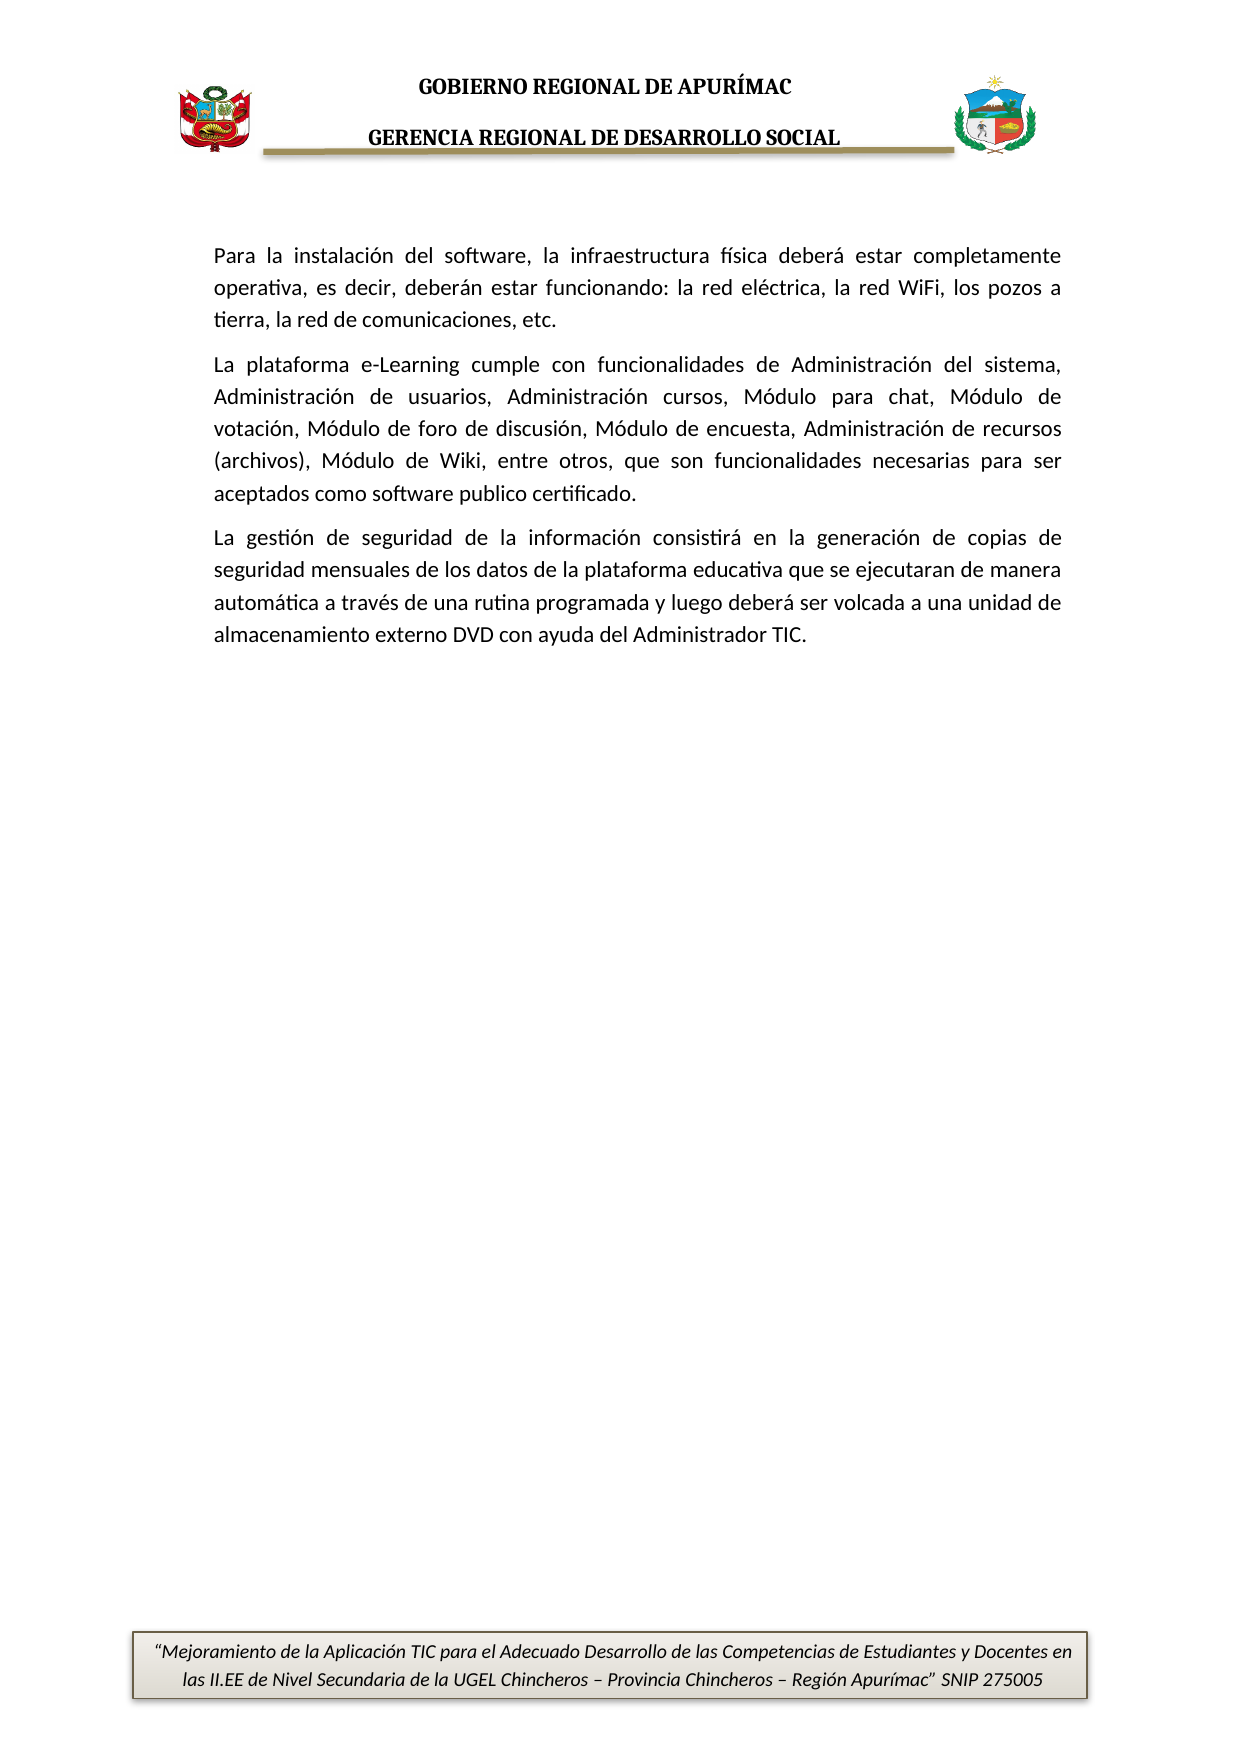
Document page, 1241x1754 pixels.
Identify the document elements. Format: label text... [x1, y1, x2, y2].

text La gestión de seguridad de la información consistirá en la generación de copias de seguridad mensuales de los datos de la plataforma educativa que se ejecutaran de manera automática a través de una rutina programada y luego deberá ser volcada a una unidad de almacenamiento externo DVD con ayuda del Administrador TIC. [214, 523, 1063, 648]
text La plataforma e-Learning cumple con funcionalidades de Administración del sistema, Administración de usuarios, Administración cursos, Módulo para chat, Módulo de votación, Módulo de foro de discusión, Módulo de encuesta, Administración de recursos (archivos), Módulo de Wiki, entre otros, que son funcionalidades necesarias para ser aceptados como software publico certificado. [214, 350, 1063, 507]
picture [954, 74, 1036, 154]
text Para la instalación del software, la infraestructura física deberá estar completamente operativa, es decir, deberán estar funcionando: la red eléctrica, la red WiFi, los pozos a tierra, la red de comunicaciones, etc. [214, 241, 1063, 333]
picture [174, 84, 255, 154]
